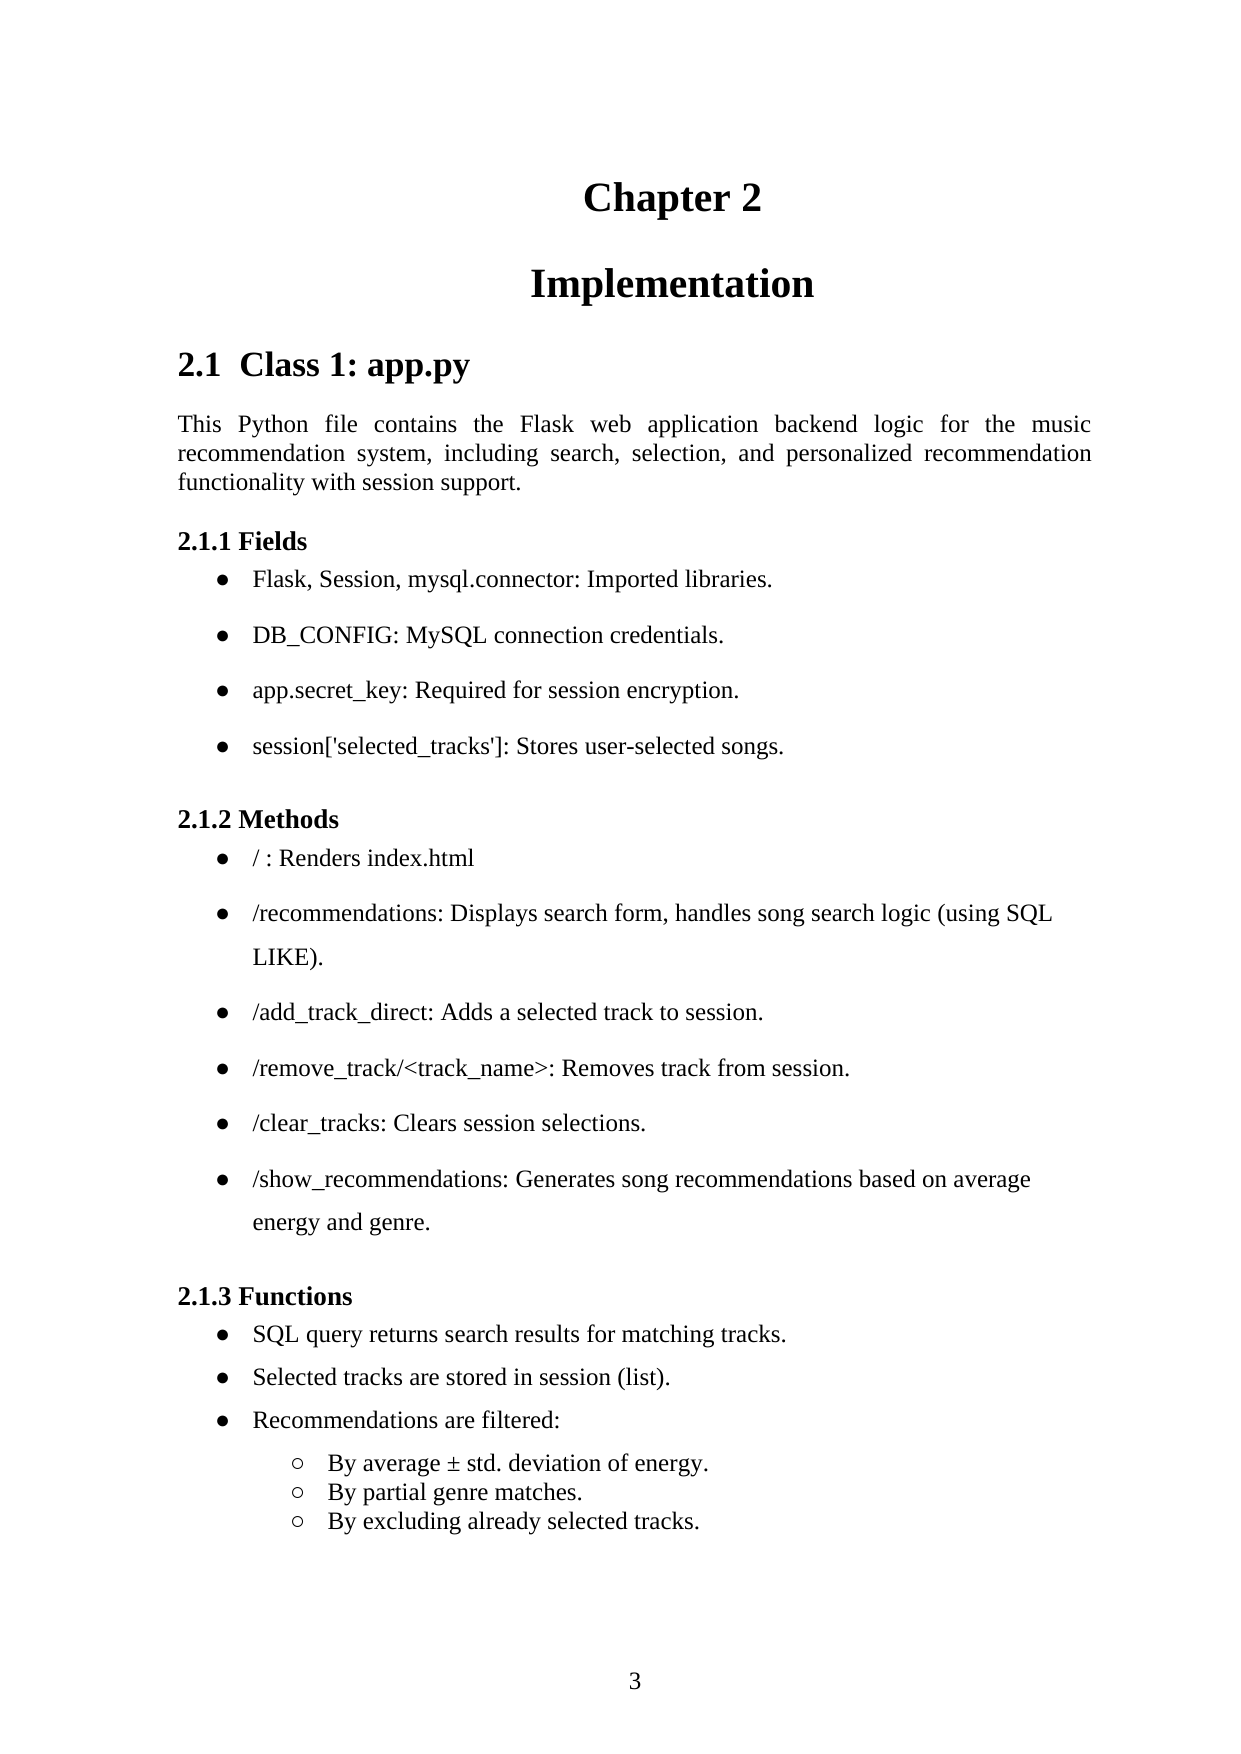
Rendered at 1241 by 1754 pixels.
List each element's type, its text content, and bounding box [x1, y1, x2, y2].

subtitle 2.1 Class 1: app.py [177, 343, 1092, 384]
text This Python file contains the Flask web application backend logic for the music recommendation system, including search, selection, and personalized recommendation functionality with session support. [177, 409, 1092, 496]
list By average ± std. deviation of energy. [290, 1448, 1092, 1477]
subtitle 2.1.2 Methods [177, 803, 1092, 834]
subtitle 2.1.1 Fields [177, 525, 1092, 556]
list By excluding already selected tracks. [290, 1506, 1092, 1563]
list Selected tracks are stored in session (list). [215, 1362, 1092, 1391]
list /remove_track/<track_name>: Removes track from session. [215, 1053, 1092, 1082]
list DB_CONFIG: MySQL connection credentials. [215, 620, 1092, 649]
list / : Renders index.html [215, 843, 1092, 872]
list /add_track_direct: Adds a selected track to session. [215, 997, 1092, 1026]
list SQL query returns search results for matching tracks. [215, 1319, 1092, 1348]
list /clear_tracks: Clears session selections. [215, 1108, 1092, 1137]
subtitle 2.1.3 Functions [177, 1279, 1092, 1311]
list /show_recommendations: Generates song recommendations based on average energy and genre. [215, 1164, 1092, 1236]
list app.secret_key: Required for session encryption. [215, 676, 1092, 704]
list Recommendations are filtered: [215, 1405, 1092, 1434]
subtitle Chapter 2 [177, 173, 1092, 221]
list By partial genre matches. [290, 1477, 1092, 1506]
subtitle Implementation [177, 258, 1092, 306]
list Flask, Session, mysql.connector: Imported libraries. [215, 564, 1092, 593]
list /recommendations: Displays search form, handles song search logic (using SQL LIKE). [215, 898, 1092, 970]
list session['selected_tracks']: Stores user-selected songs. [215, 731, 1092, 760]
